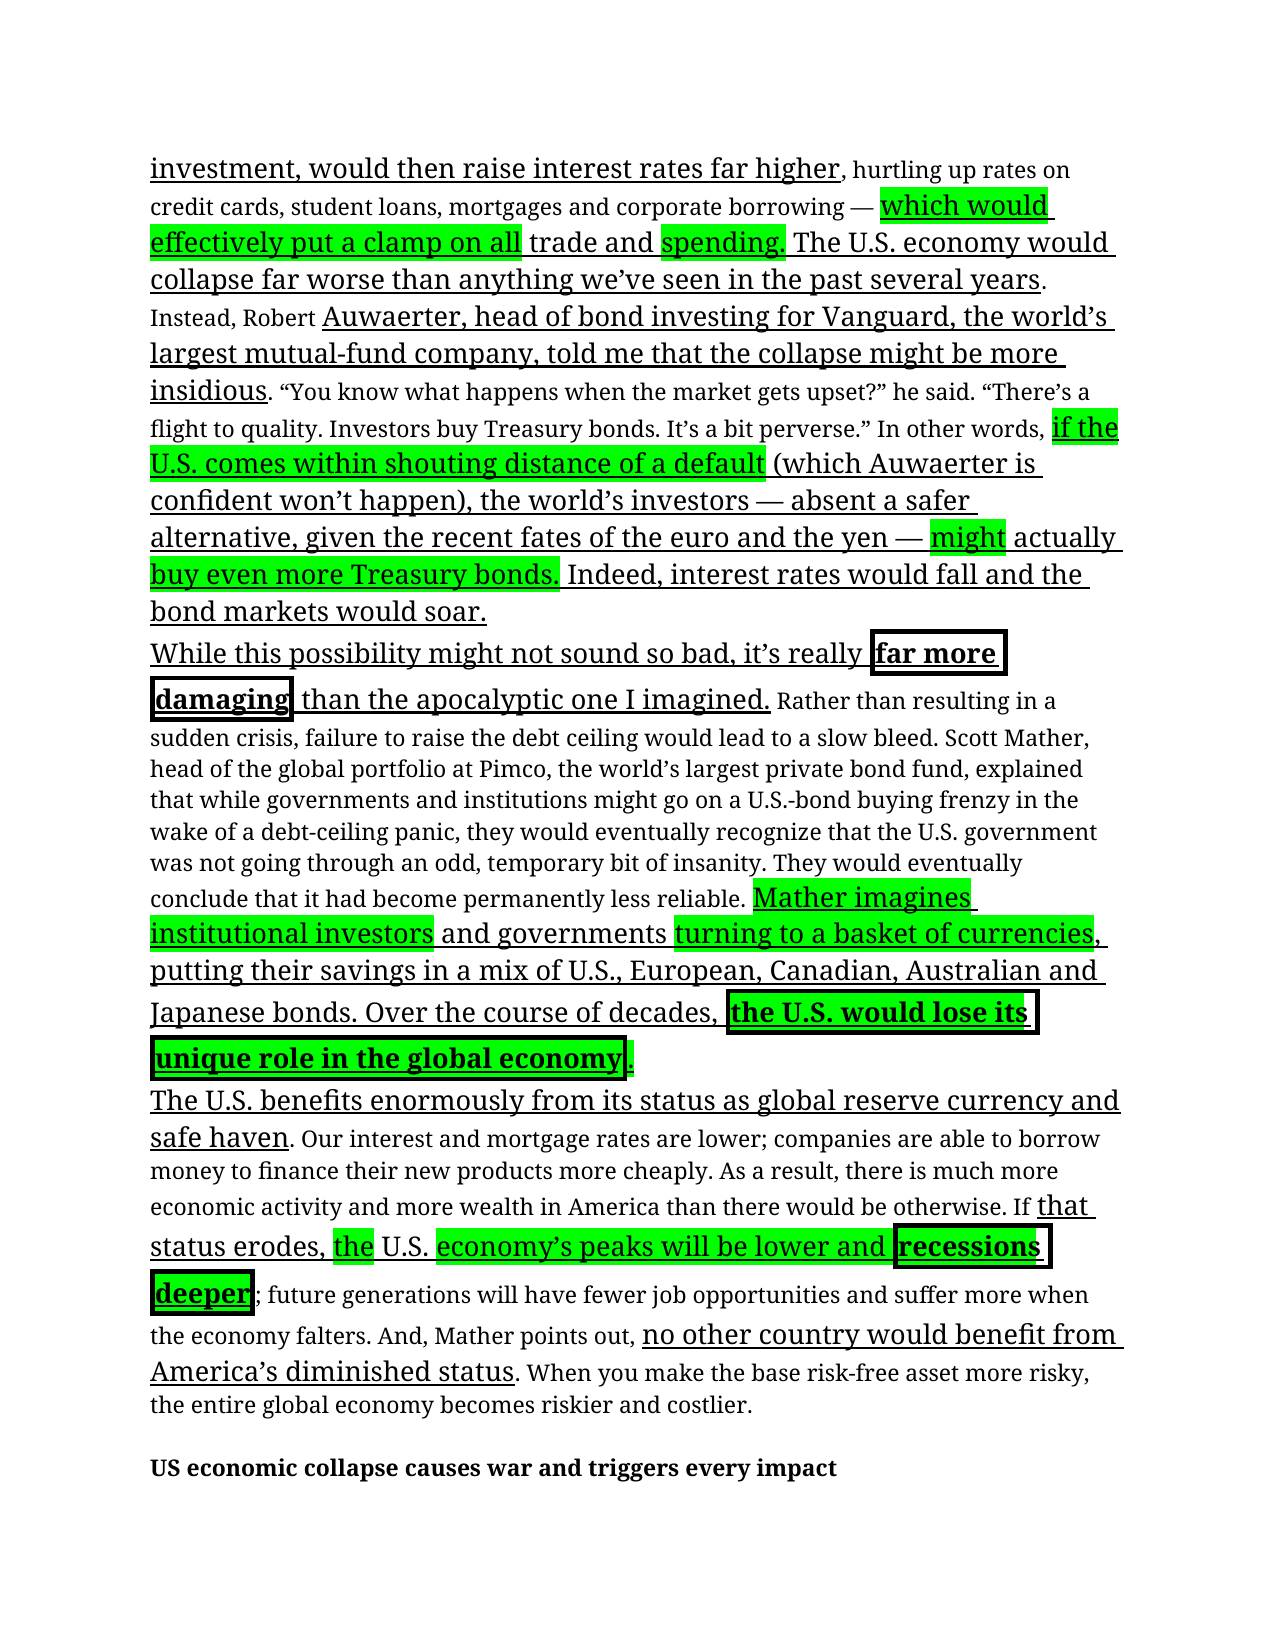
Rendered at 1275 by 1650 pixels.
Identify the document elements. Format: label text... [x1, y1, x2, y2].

text The U.S. benefits enormously from its status as global reserve currency and safe haven. Our interest and mortgage rates are lower; companies are able to borrow money to finance their new products more cheaply. As a result, there is much more economic activity and more wealth in America than there would be otherwise. If that status erodes, the U.S. economy’s peaks will be lower and recessions deeper; future generations will have fewer job opportunities and suffer more when the economy falters. And, Mather points out, no other country would benefit from America’s diminished status. When you make the base risk-free asset more risky, the entire global economy becomes riskier and costlier. [150, 1081, 1125, 1421]
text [150, 150, 1125, 297]
text US economic collapse causes war and triggers every impact [150, 1452, 1125, 1483]
text While this possibility might not sound so bad, it’s really far more damaging than the apocalyptic one I imagined. Rather than resulting in a sudden crisis, failure to raise the debt ceiling would lead to a slow bleed. Scott Mather, head of the global portfolio at Pimco, the world’s largest private bond fund, explained that while governments and institutions might go on a U.S.-bond buying frenzy in the wake of a debt-ceiling panic, they would eventually recognize that the U.S. government was not going through an odd, temporary bit of insanity. They would eventually conclude that it had become permanently less reliable. Mather imagines institutional investors and governments turning to a basket of currencies, putting their savings in a mix of U.S., European, Canadian, Australian and Japanese bonds. Over the course of decades, the U.S. would lose its unique role in the global economy. [150, 629, 1125, 1081]
text Instead, Robert Auwaerter, head of bond investing for Vanguard, the world’s largest mutual-fund company, told me that the collapse might be more insidious. “You know what happens when the market gets upset?” he said. “There’s a flight to quality. Investors buy Treasury bonds. It’s a bit perverse.” In other words, if the U.S. comes within shouting distance of a default (which Auwaerter is confident won’t happen), the world’s investors — absent a safer alternative, given the recent fates of the euro and the yen — might actually buy even more Treasury bonds. Indeed, interest rates would fall and the bond markets would soar. [150, 297, 1125, 629]
